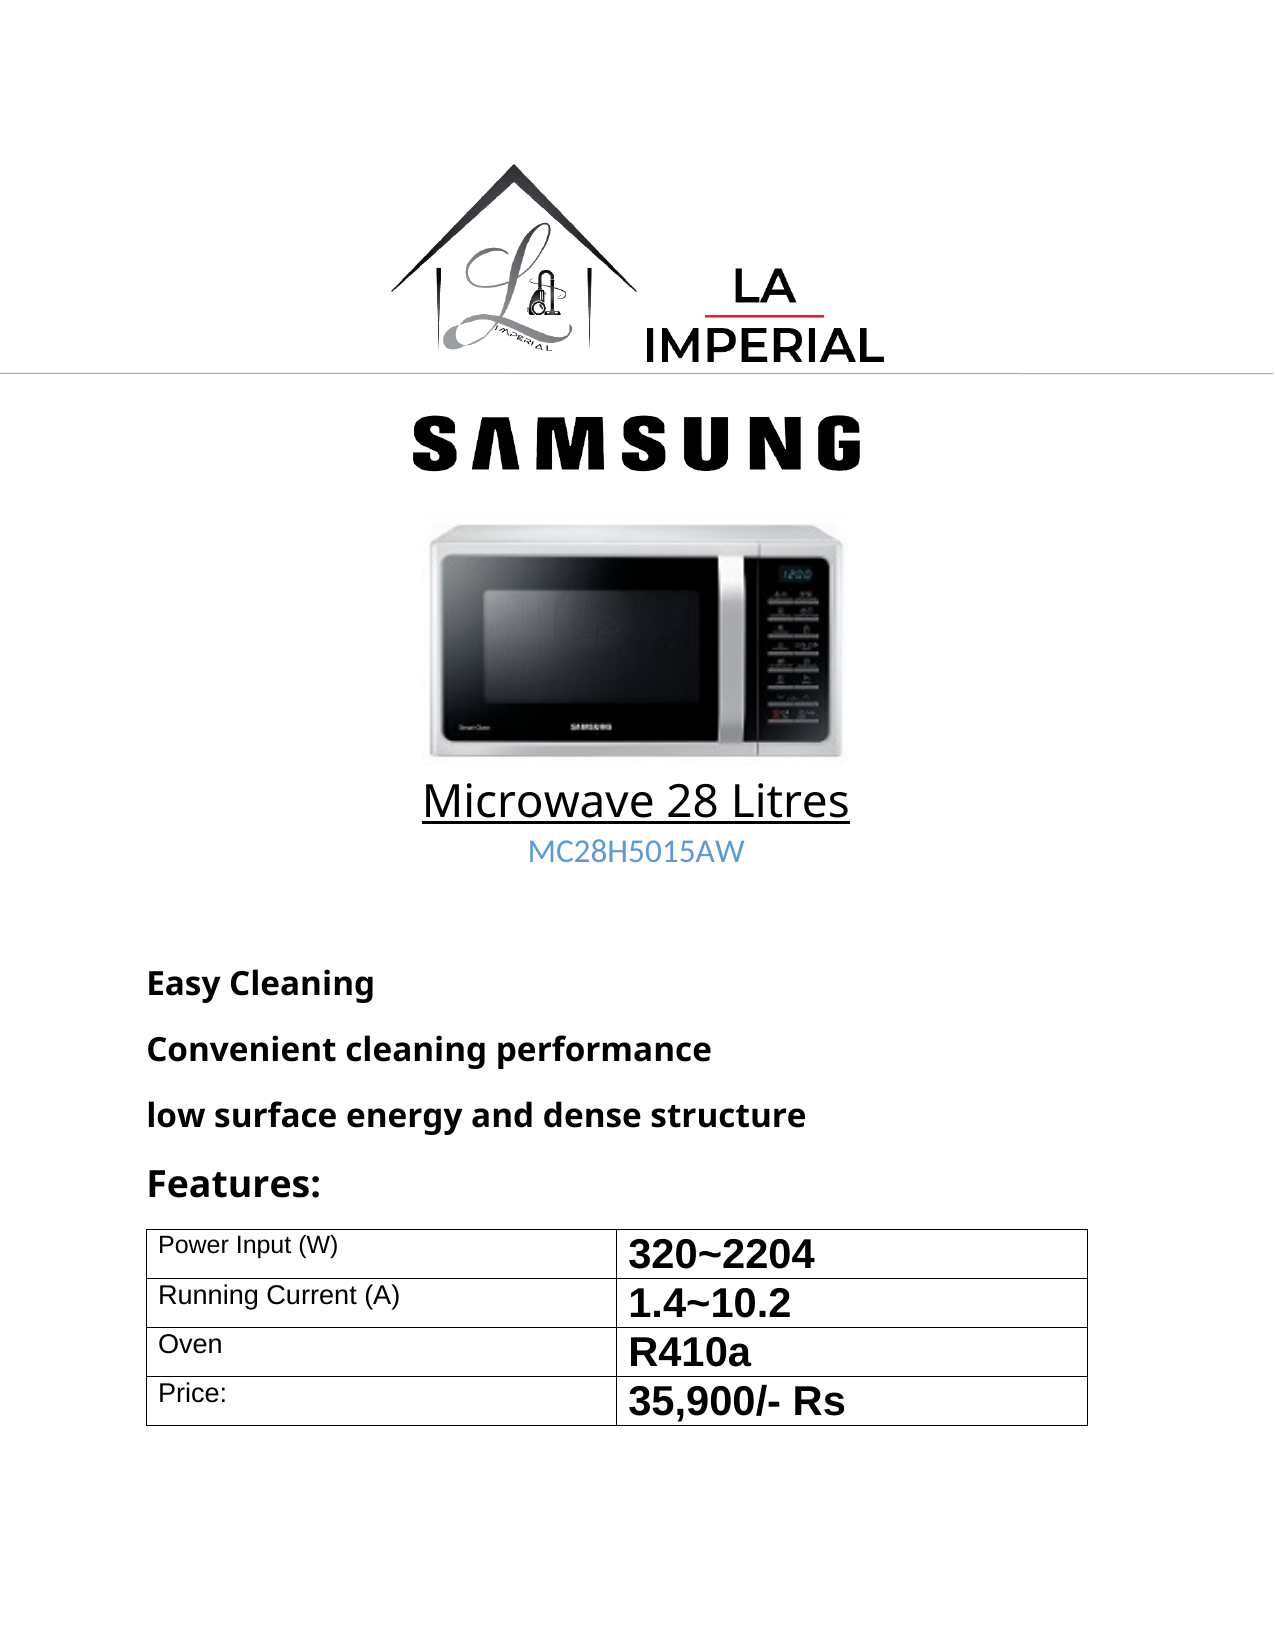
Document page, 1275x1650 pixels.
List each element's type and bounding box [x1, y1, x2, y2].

picture [422, 511, 849, 766]
picture [401, 398, 871, 488]
picture [381, 145, 891, 370]
